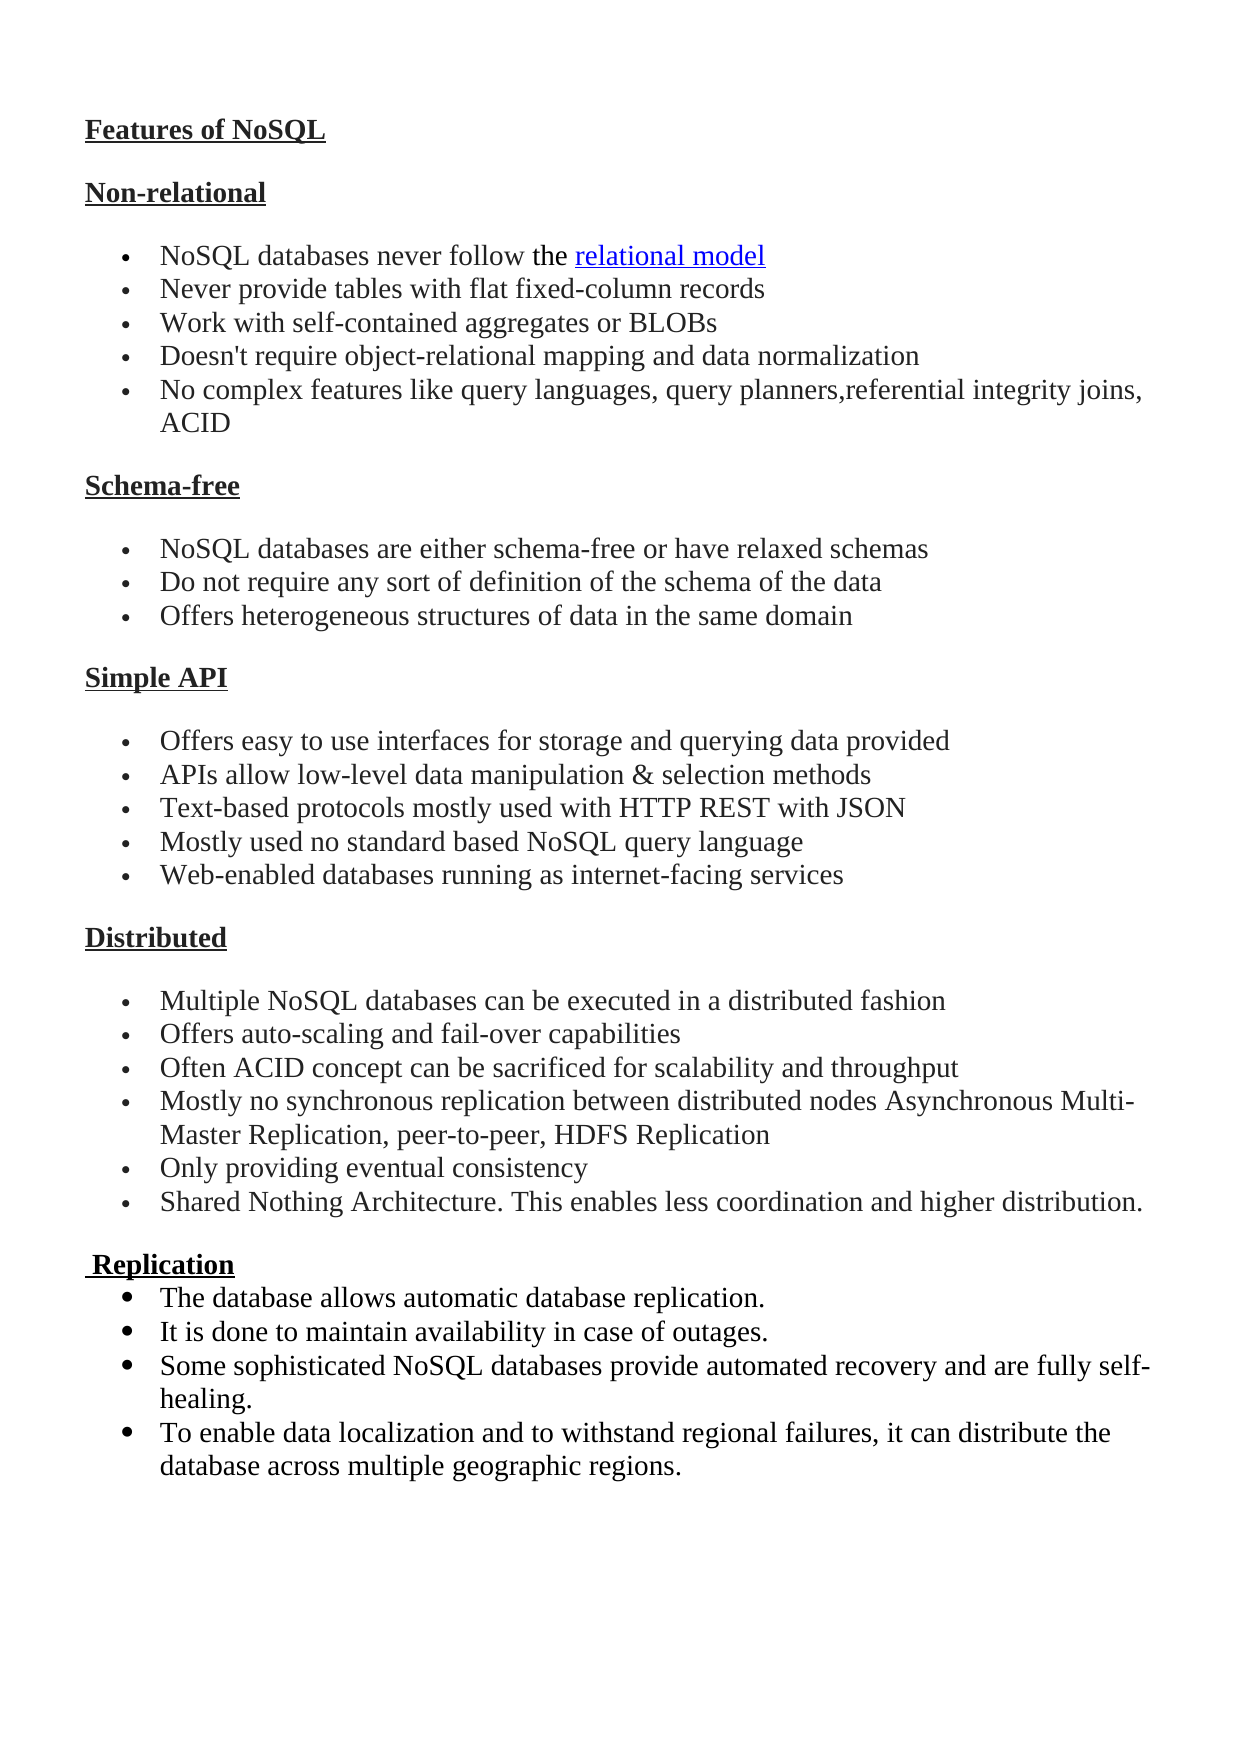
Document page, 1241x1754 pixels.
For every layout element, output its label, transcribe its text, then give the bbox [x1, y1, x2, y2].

list Web-enabled databases running as internet-facing services [122, 857, 1156, 891]
list Only providing eventual consistency [122, 1151, 1156, 1184]
list It is done to maintain availability in case of outages. [122, 1314, 1156, 1348]
list Offers easy to use interfaces for storage and querying data provided [122, 723, 1156, 757]
text Features of NoSQL [84, 112, 1156, 146]
list Text-based protocols mostly used with HTTP REST with JSON [122, 790, 1156, 824]
text Distributed [84, 920, 1156, 954]
list NoSQL databases never follow the relational model [122, 238, 1156, 271]
list Doesn't require object-relational mapping and data normalization [122, 338, 1156, 372]
list No complex features like query languages, query planners,referential integrity joins, ACID [122, 372, 1156, 439]
list The database allows automatic database replication. [122, 1280, 1156, 1314]
list To enable data localization and to withstand regional failures, it can distribute the database across multiple geographic regions. [122, 1415, 1156, 1482]
list NoSQL databases are either schema-free or have relaxed schemas [122, 531, 1156, 564]
list Work with self-contained aggregates or BLOBs [122, 305, 1156, 338]
list Offers auto-scaling and fail-over capabilities [122, 1016, 1156, 1050]
list Shared Nothing Architecture. This enables less coordination and higher distribution. [122, 1184, 1156, 1218]
list Never provide tables with flat fixed-column records [122, 271, 1156, 305]
text Schema-free [84, 468, 1156, 502]
list Often ACID concept can be sacrificed for scalability and throughput [122, 1050, 1156, 1083]
list Do not require any sort of definition of the schema of the data [122, 564, 1156, 598]
list Offers heterogeneous structures of data in the same domain [122, 598, 1156, 631]
list Mostly used no standard based NoSQL query language [122, 824, 1156, 857]
text Non-relational [84, 175, 1156, 208]
list APIs allow low-level data manipulation & selection methods [122, 757, 1156, 790]
list Mostly no synchronous replication between distributed nodes Asynchronous Multi-Master Replication, peer-to-peer, HDFS Replication [122, 1083, 1156, 1151]
list Multiple NoSQL databases can be executed in a distributed fashion [122, 983, 1156, 1016]
text Replication [84, 1247, 1156, 1280]
text Simple API [84, 661, 1156, 694]
list Some sophisticated NoSQL databases provide automated recovery and are fully self- healing. [122, 1348, 1156, 1415]
